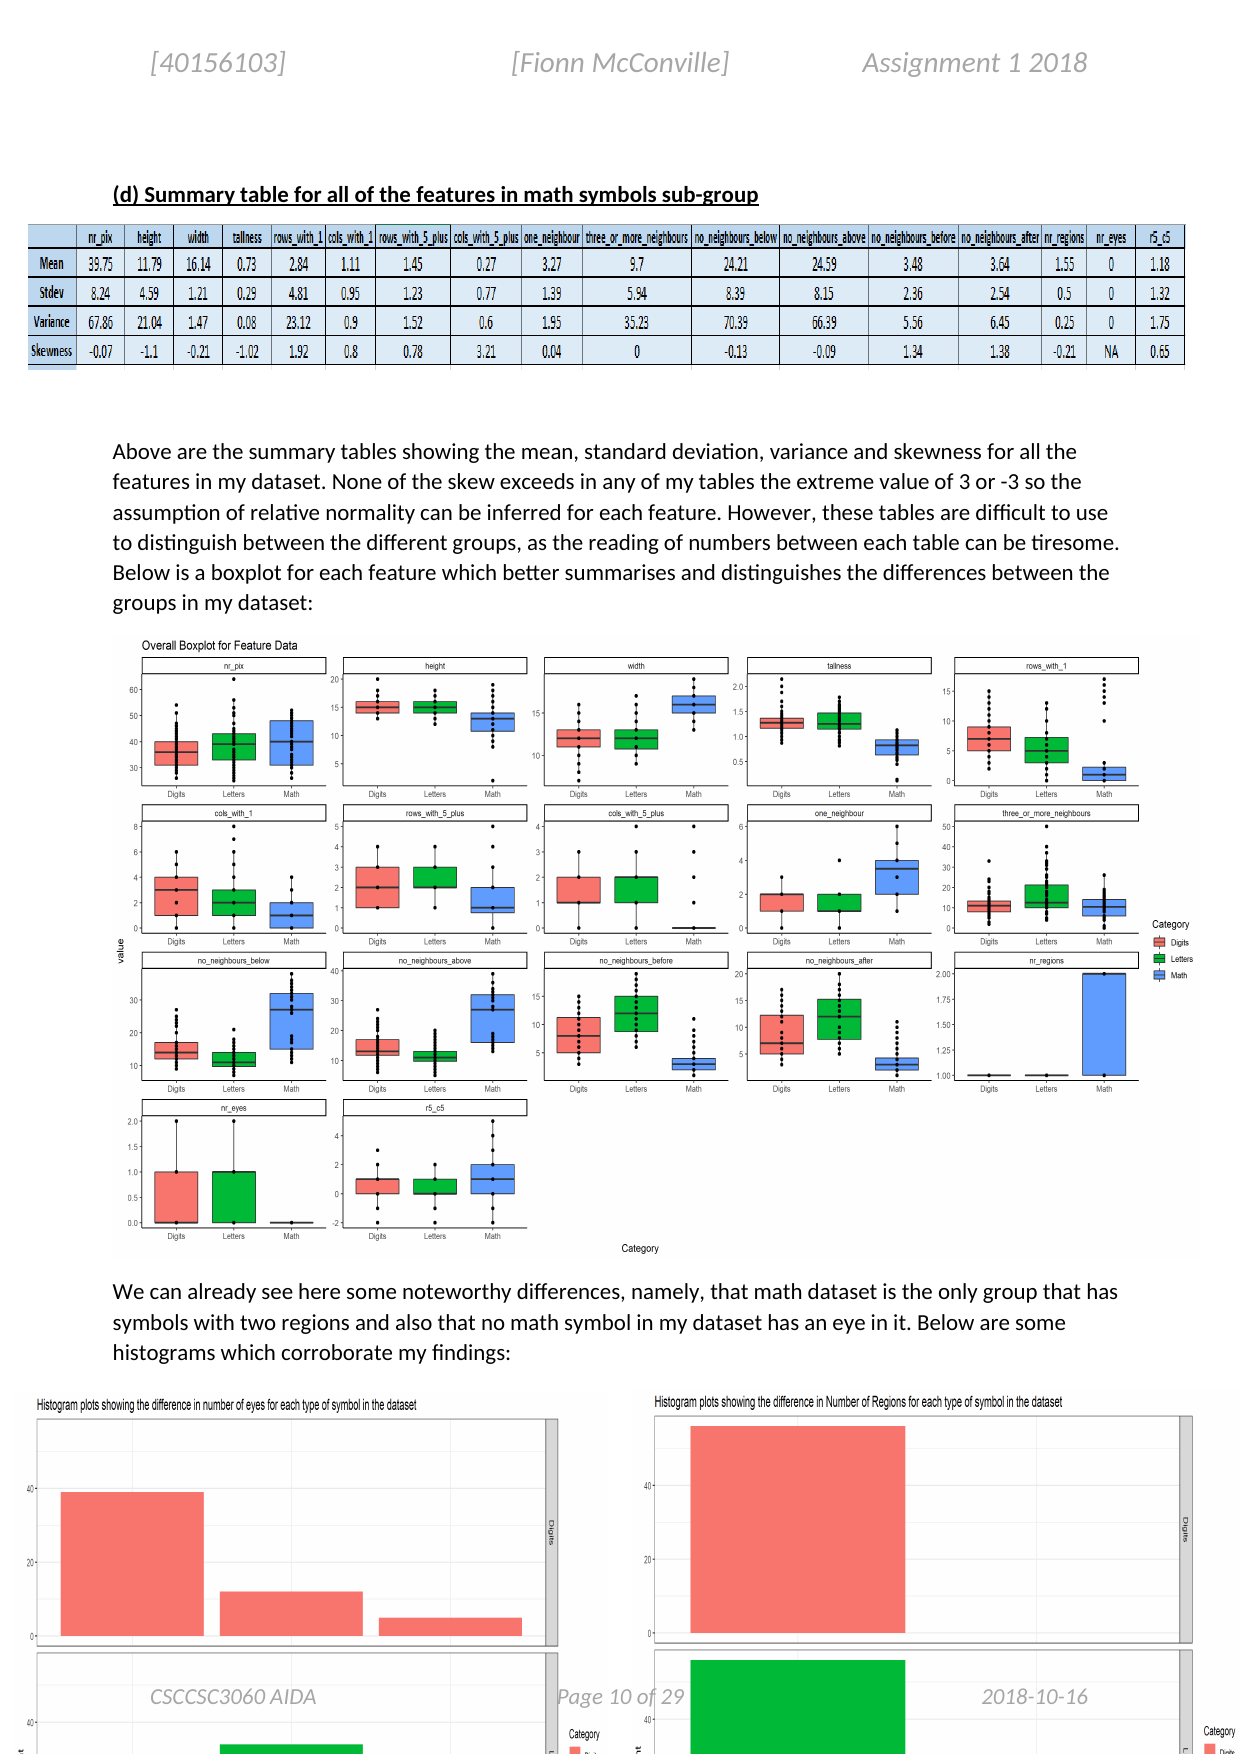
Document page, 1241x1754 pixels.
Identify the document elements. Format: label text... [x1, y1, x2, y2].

text Above are the summary tables showing the mean, standard deviation, variance and skewness for all the features in my dataset. None of the skew exceeds in any of my tables the extreme value of 3 or -3 so the assumption of relative normality can be inferred for each feature. However, these tables are difficult to use to distinguish between the different groups, as the reading of numbers between each table can be tiresome. Below is a boxplot for each feature which better summarises and distinguishes the differences between the groups in my dataset: [112, 133, 1128, 312]
text We can already see here some noteworthy differences, namely, that math dataset is the only group that has symbols with two regions and also that no math symbol in my dataset has an eye in it. Below are some histograms which corroborate my findings: [112, 974, 1128, 1062]
picture [14, 1088, 610, 1754]
picture [112, 331, 1202, 955]
picture [631, 1085, 1241, 1754]
